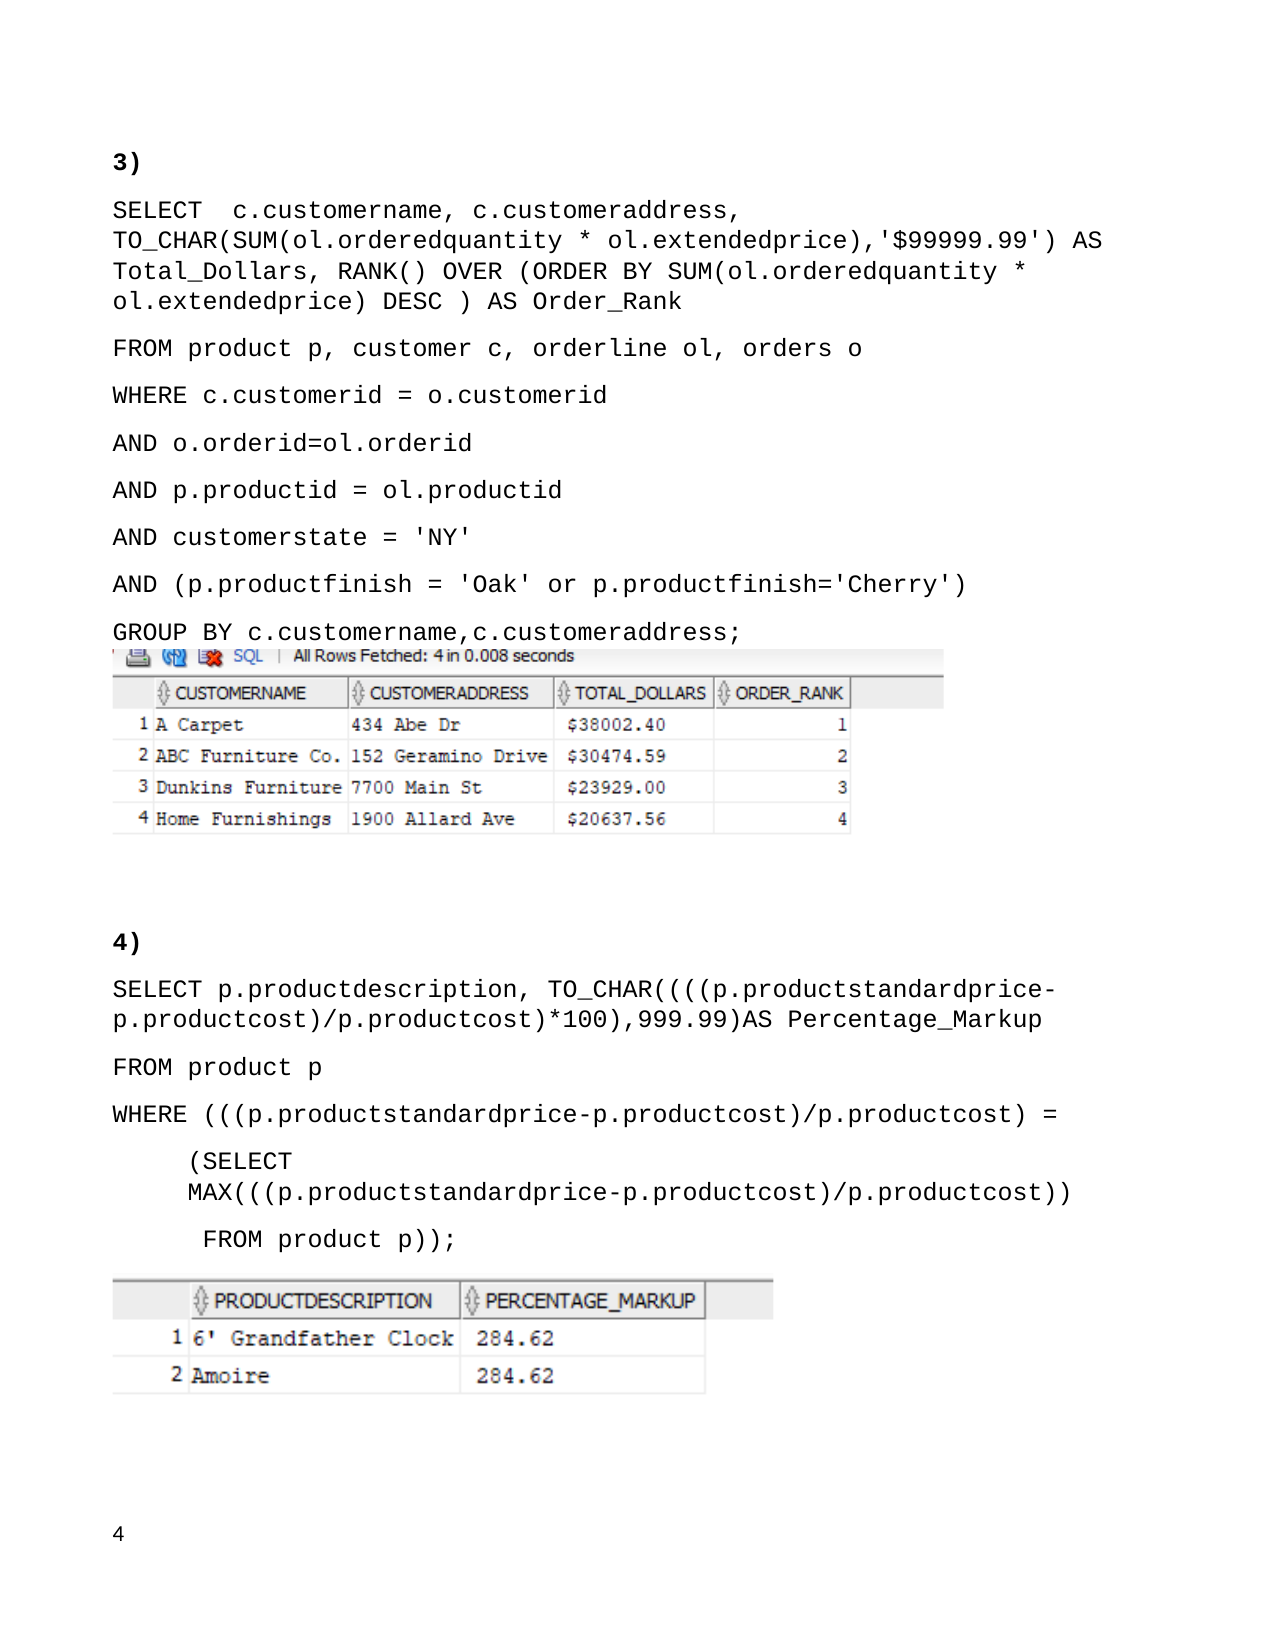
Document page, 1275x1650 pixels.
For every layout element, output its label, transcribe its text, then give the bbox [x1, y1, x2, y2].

text FROM product p, customer c, orderline ol, orders o [112, 336, 1162, 364]
text 3) [112, 150, 1162, 178]
text AND o.orderid=ol.orderid [112, 430, 1162, 459]
text (SELECT MAX(((p.productstandardprice-p.productcost)/p.productcost)) [187, 1149, 1162, 1207]
text AND (p.productfinish = 'Oak' or p.productfinish='Cherry') [112, 572, 1162, 600]
text FROM product p [112, 1054, 1162, 1083]
text WHERE (((p.productstandardprice-p.productcost)/p.productcost) = [112, 1101, 1162, 1130]
picture [112, 1273, 774, 1458]
text AND p.productid = ol.productid [112, 477, 1162, 506]
picture [112, 649, 944, 911]
text SELECT c.customername, c.customeraddress, TO_CHAR(SUM(ol.orderedquantity * ol.extendedprice),'$99999.99') AS Total_Dollars, RANK() OVER (ORDER BY SUM(ol.orderedquantity * ol.extendedprice) DESC ) AS Order_Rank [112, 197, 1162, 317]
text 4) [112, 929, 1162, 958]
text AND customerstate = 'NY' [112, 525, 1162, 553]
text SELECT p.productdescription, TO_CHAR((((p.productstandardprice- p.productcost)/p.productcost)*100),999.99)AS Percentage_Markup [112, 977, 1162, 1035]
text WHERE c.customerid = o.customerid [112, 383, 1162, 411]
text FROM product p)); [112, 1226, 1162, 1255]
